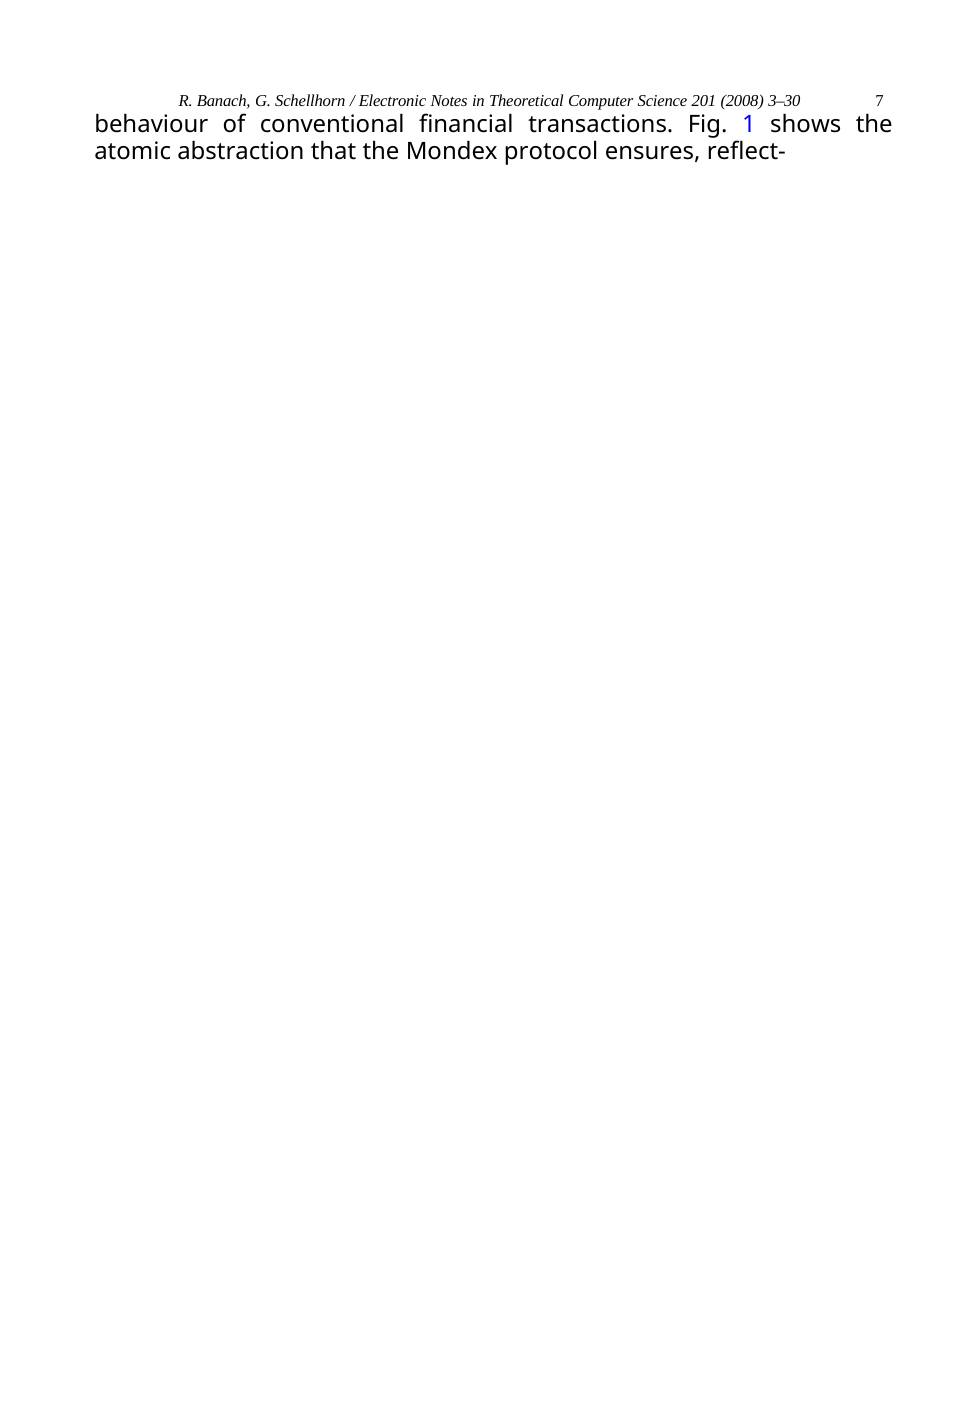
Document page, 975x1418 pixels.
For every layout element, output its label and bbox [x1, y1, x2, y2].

text [94, 110, 893, 167]
